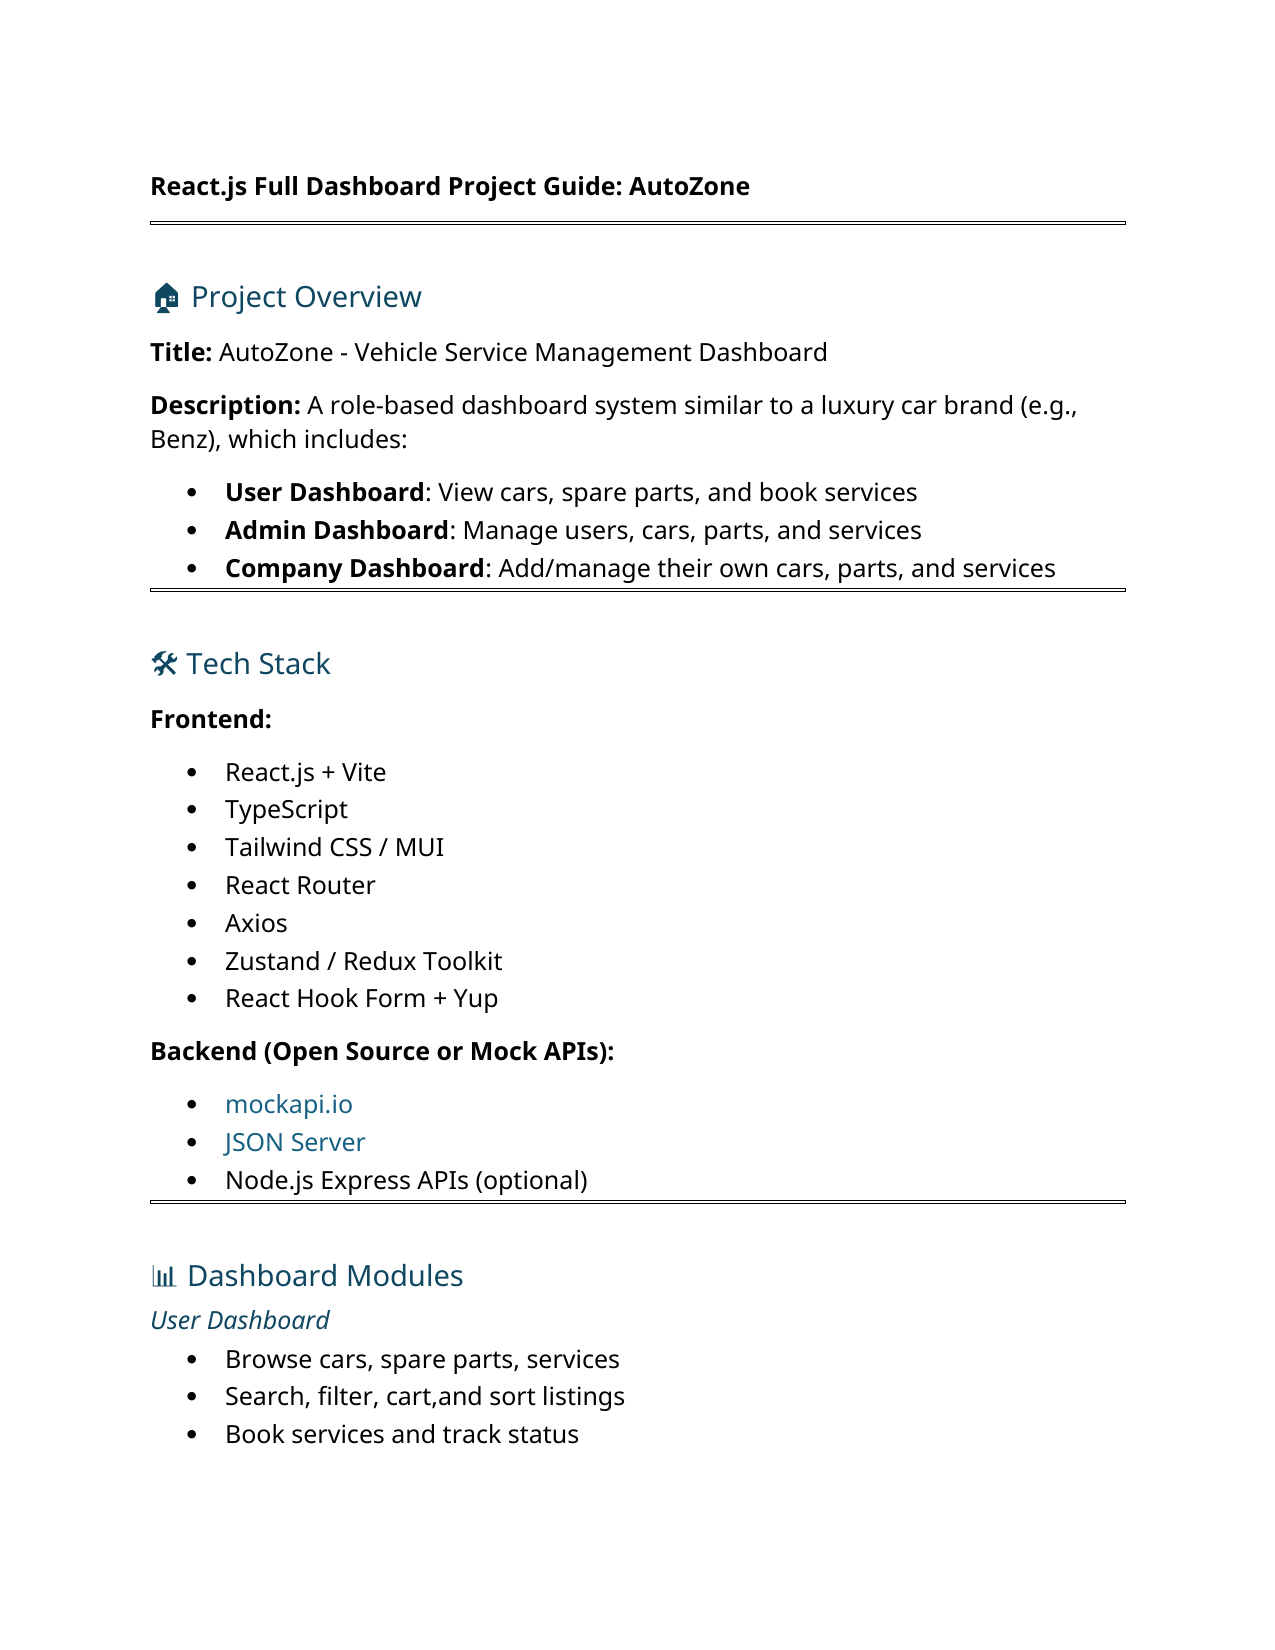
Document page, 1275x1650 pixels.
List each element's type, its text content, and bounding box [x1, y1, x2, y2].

list User Dashboard: View cars, spare parts, and book services [187, 474, 1125, 509]
list Book services and track status [187, 1417, 1125, 1451]
text Backend (Open Source or Mock APIs): [150, 1034, 1125, 1068]
list TypeScript [187, 792, 1125, 826]
list Axios [187, 905, 1125, 939]
text Frontend: [150, 701, 1125, 735]
list JSON Server [187, 1124, 1125, 1158]
text Title: AutoZone - Vehicle Service Management Dashboard [150, 335, 1125, 369]
list React Router [187, 868, 1125, 902]
list Browse cars, spare parts, services [187, 1341, 1125, 1375]
list React Hook Form + Yup [187, 981, 1125, 1015]
list Node.js Express APIs (optional) [187, 1162, 1125, 1196]
list Tailwind CSS / MUI [187, 830, 1125, 864]
list Search, filter, cart,and sort listings [187, 1379, 1125, 1413]
subtitle 🛠️ Tech Stack [150, 643, 1125, 683]
list Admin Dashboard: Manage users, cars, parts, and services [187, 512, 1125, 546]
subtitle 📊 Dashboard Modules [150, 1255, 1125, 1295]
text React.js Full Dashboard Project Guide: AutoZone [150, 169, 1125, 203]
list React.js + Vite [187, 754, 1125, 788]
list mockapi.io [187, 1087, 1125, 1121]
text Description: A role-based dashboard system similar to a luxury car brand (e.g., Benz), which includes: [150, 388, 1125, 456]
list Zustand / Redux Toolkit [187, 943, 1125, 977]
subtitle 🏠 Project Overview [150, 276, 1125, 316]
list Company Dashboard: Add/manage their own cars, parts, and services [187, 550, 1125, 584]
subtitle User Dashboard [150, 1303, 1125, 1337]
